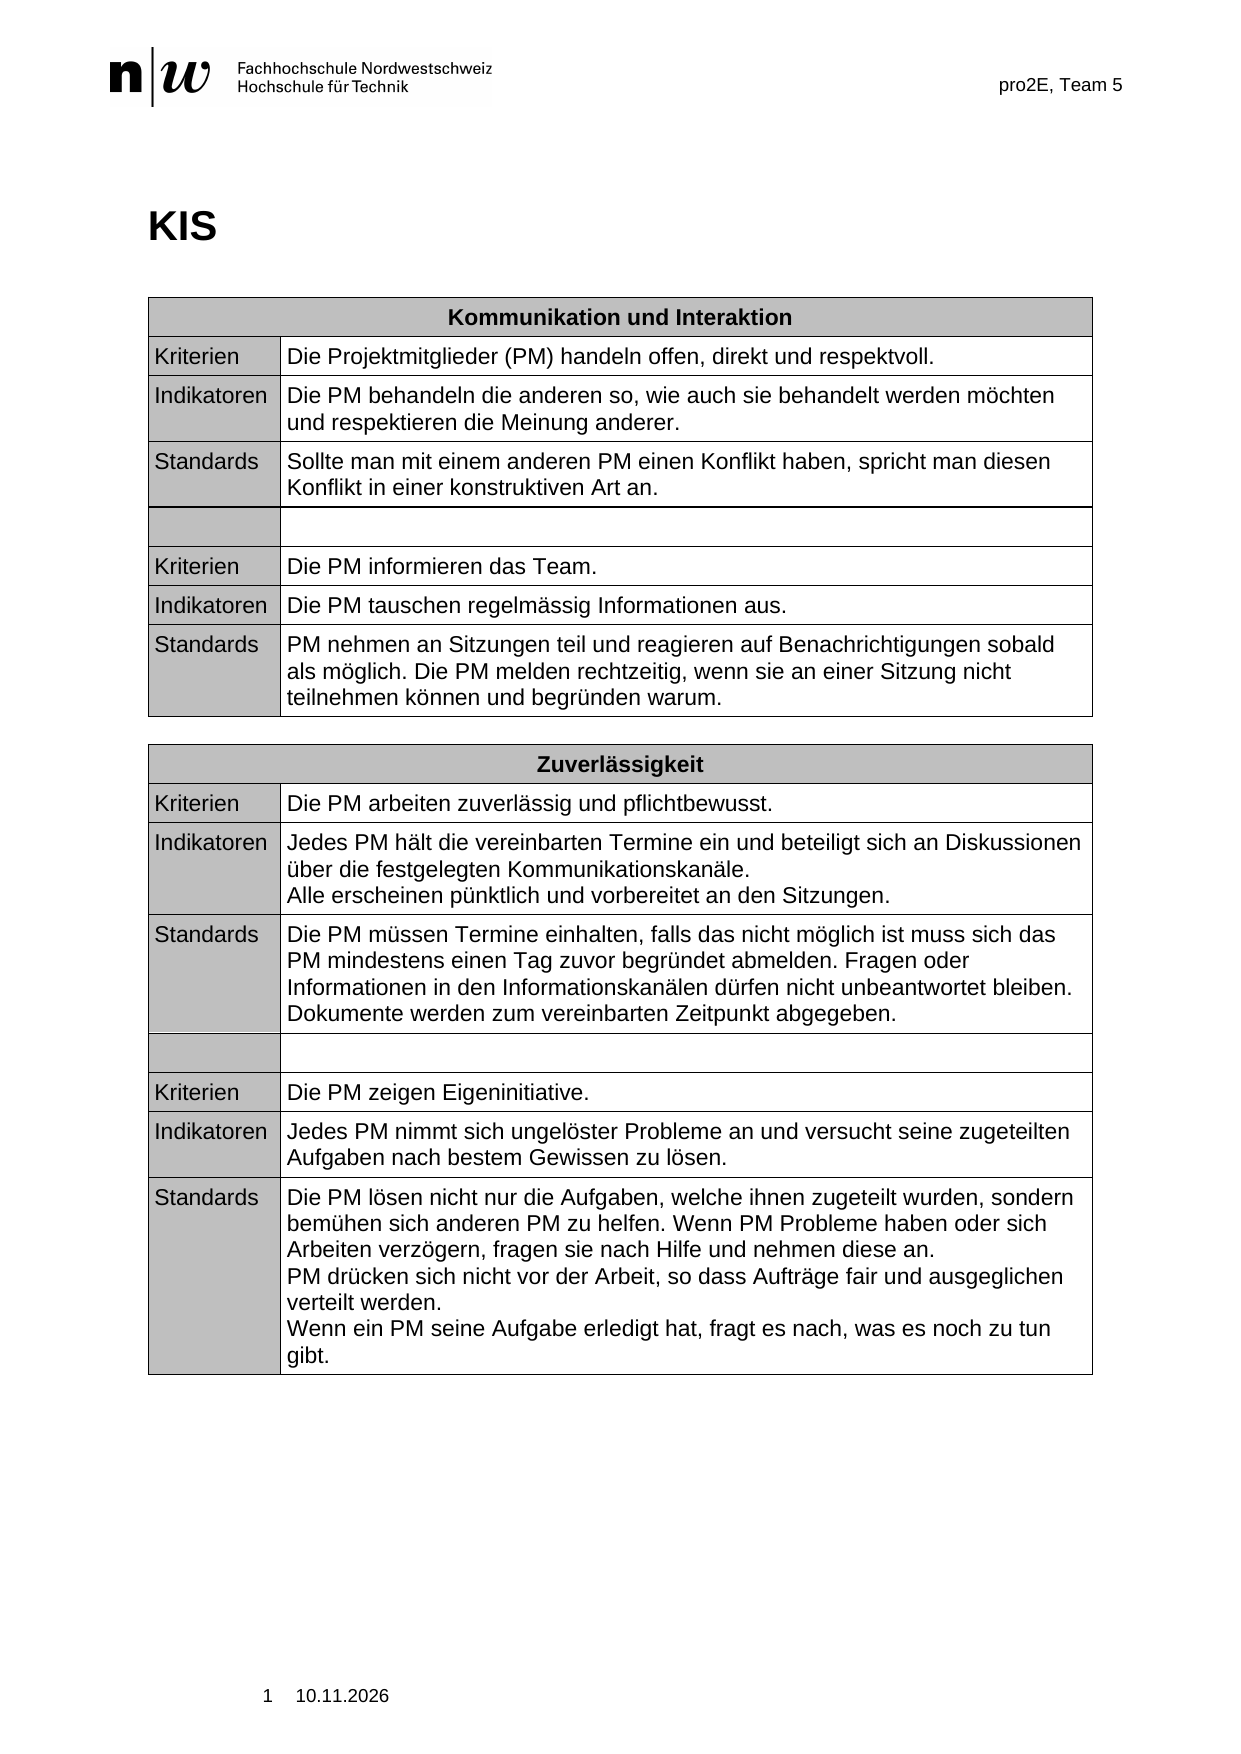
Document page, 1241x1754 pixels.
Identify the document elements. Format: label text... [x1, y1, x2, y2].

table_header Zuverlässigkeit [149, 745, 1092, 783]
table_cell [281, 508, 1092, 546]
table_cell Kriterien [149, 1073, 280, 1111]
table_cell Die PM informieren das Team. [281, 547, 1092, 585]
table_cell Die PM tauschen regelmässig Informationen aus. [281, 586, 1092, 624]
table_cell Die PM müssen Termine einhalten, falls das nicht möglich ist muss sich das PM mindestens einen Tag zuvor begründet abmelden. Fragen oder Informationen in den Informationskanälen dürfen nicht unbeantwortet bleiben. Dokumente werden zum vereinbarten Zeitpunkt abgegeben. [281, 915, 1092, 1032]
table_cell Indikatoren [149, 586, 280, 624]
table_cell Standards [149, 915, 280, 1032]
table_cell Die PM zeigen Eigeninitiative. [281, 1073, 1092, 1111]
table_cell Indikatoren [149, 1112, 280, 1177]
text KIS [148, 201, 1122, 249]
table_cell Indikatoren [149, 376, 280, 441]
table_cell [149, 1034, 280, 1072]
table_cell [149, 508, 280, 546]
table_cell PM nehmen an Sitzungen teil und reagieren auf Benachrichtigungen sobald als möglich. Die PM melden rechtzeitig, wenn sie an einer Sitzung nicht teilnehmen können und begründen warum. [281, 625, 1092, 716]
table_cell Kriterien [149, 547, 280, 585]
table_cell Jedes PM nimmt sich ungelöster Probleme an und versucht seine zugeteilten Aufgaben nach bestem Gewissen zu lösen. [281, 1112, 1092, 1177]
table_cell Die Projektmitglieder (PM) handeln offen, direkt und respektvoll. [281, 337, 1092, 375]
table_cell [281, 1034, 1092, 1072]
table_cell Kriterien [149, 784, 280, 822]
table_cell Kriterien [149, 337, 280, 375]
table_cell Die PM lösen nicht nur die Aufgaben, welche ihnen zugeteilt wurden, sondern bemühen sich anderen PM zu helfen. Wenn PM Probleme haben oder sich Arbeiten verzögern, fragen sie nach Hilfe und nehmen diese an. PM drücken sich nicht vor der Arbeit, so dass Aufträge fair und ausgeglichen verteilt werden. Wenn ein PM seine Aufgabe erledigt hat, fragt es nach, was es noch zu tun gibt. [281, 1178, 1092, 1374]
table_cell Sollte man mit einem anderen PM einen Konflikt haben, spricht man diesen Konflikt in einer konstruktiven Art an. [281, 442, 1092, 506]
table_cell Standards [149, 625, 280, 716]
table_cell Standards [149, 442, 280, 506]
table_cell Die PM behandeln die anderen so, wie auch sie behandelt werden möchten und respektieren die Meinung anderer. [281, 376, 1092, 441]
table_cell Jedes PM hält die vereinbarten Termine ein und beteiligt sich an Diskussionen über die festgelegten Kommunikationskanäle. Alle erscheinen pünktlich und vorbereitet an den Sitzungen. [281, 823, 1092, 914]
table_cell Indikatoren [149, 823, 280, 914]
table_cell Die PM arbeiten zuverlässig und pflichtbewusst. [281, 784, 1092, 822]
table_cell Standards [149, 1178, 280, 1374]
picture [110, 47, 492, 107]
table_header Kommunikation und Interaktion [149, 298, 1092, 336]
